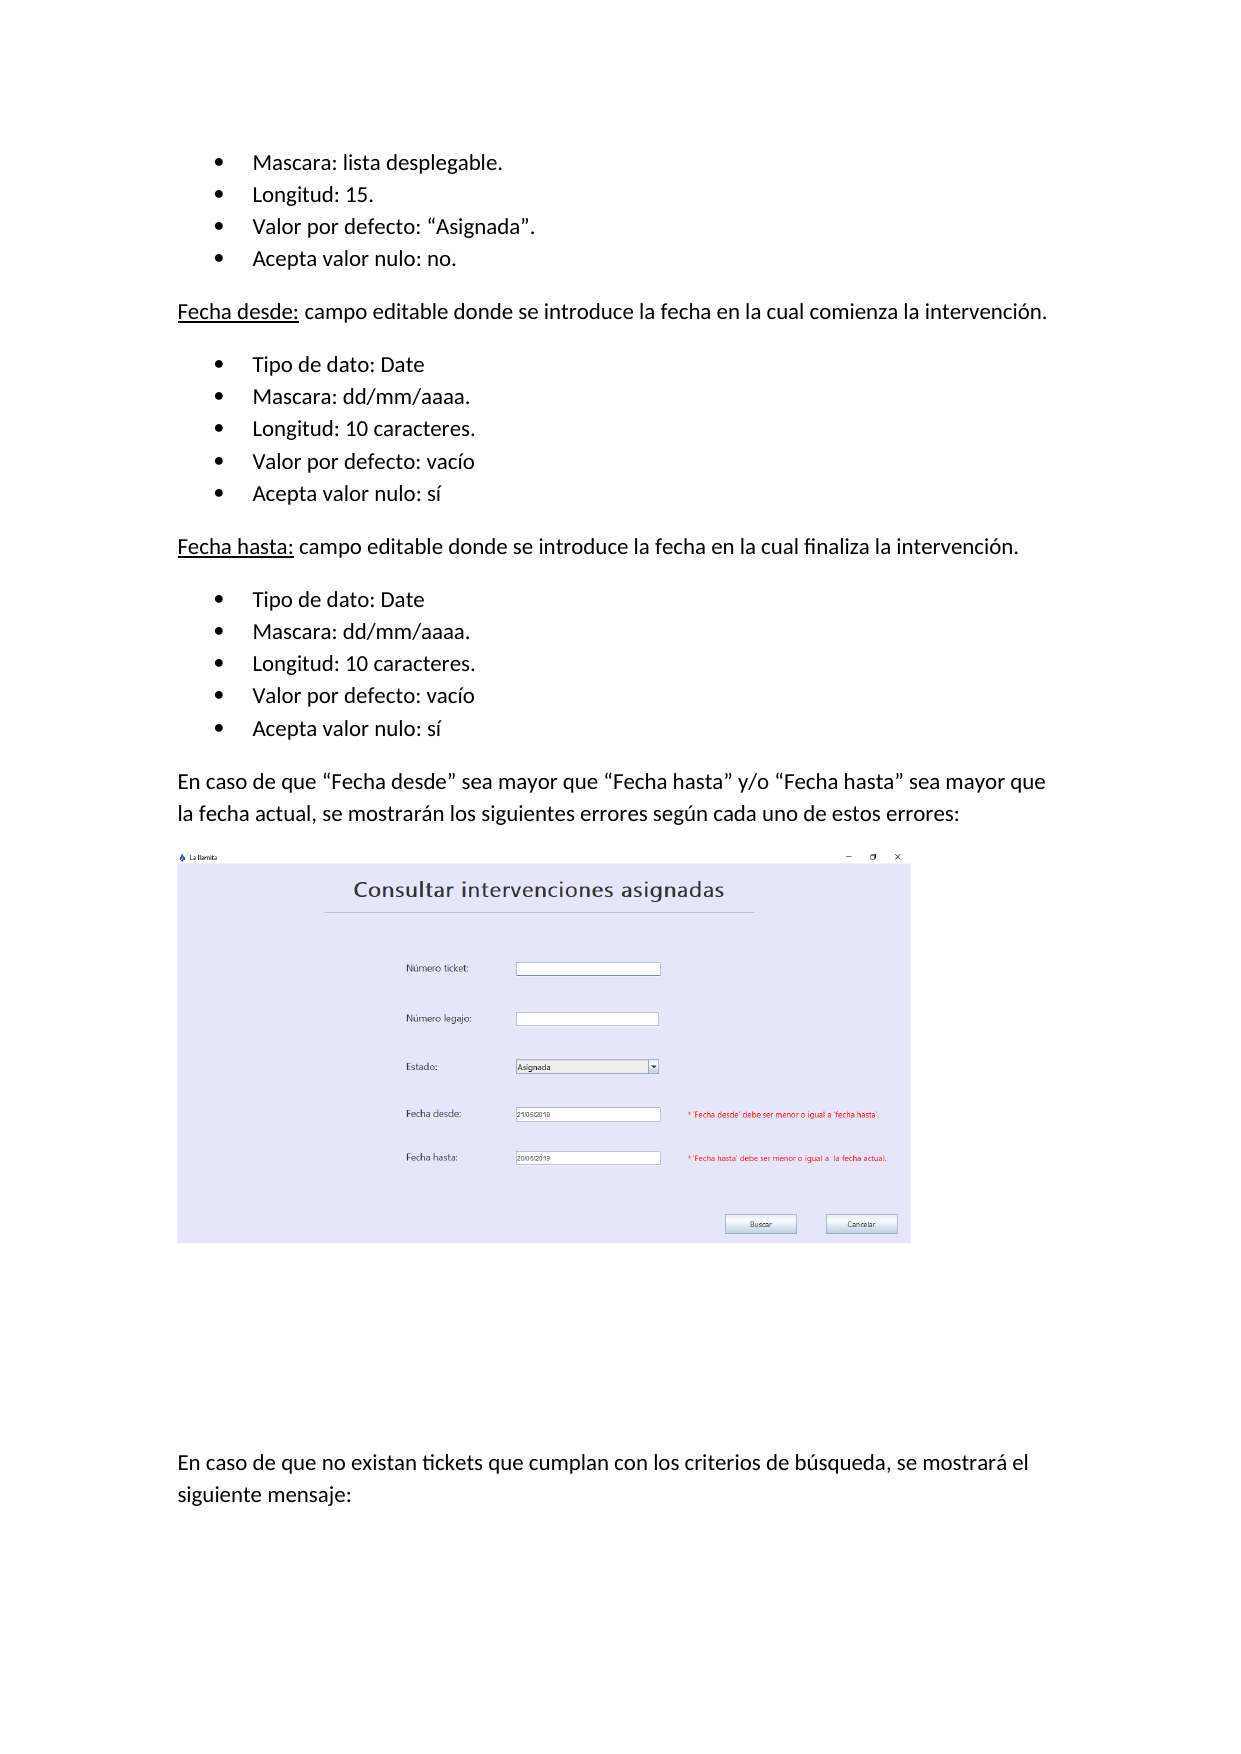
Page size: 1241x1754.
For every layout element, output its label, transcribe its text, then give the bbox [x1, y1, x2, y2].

list Tipo de dato: Date [215, 350, 1063, 378]
list Acepta valor nulo: sí [215, 714, 1063, 742]
list Longitud: 10 caracteres. [215, 414, 1063, 443]
text En caso de que “Fecha desde” sea mayor que “Fecha hasta” y/o “Fecha hasta” sea mayor que la fecha actual, se mostrarán los siguientes errores según cada uno de estos errores: [177, 767, 1063, 827]
list Valor por defecto: vacío [215, 682, 1063, 709]
text En caso de que no existan tickets que cumplan con los criterios de búsqueda, se mostrará el siguiente mensaje: [177, 1448, 1063, 1508]
list Longitud: 15. [215, 180, 1063, 208]
list Mascara: dd/mm/aaaa. [215, 617, 1063, 645]
list Mascara: dd/mm/aaaa. [215, 382, 1063, 410]
text Fecha hasta: campo editable donde se introduce la fecha en la cual finaliza la intervención. [177, 532, 1063, 560]
list Mascara: lista desplegable. [215, 148, 1063, 176]
picture [177, 852, 911, 1265]
list Tipo de dato: Date [215, 585, 1063, 613]
text Fecha desde: campo editable donde se introduce la fecha en la cual comienza la intervención. [177, 297, 1063, 325]
list Longitud: 10 caracteres. [215, 649, 1063, 677]
list Valor por defecto: “Asignada”. [215, 212, 1063, 240]
list Acepta valor nulo: no. [215, 244, 1063, 272]
list Valor por defecto: vacío [215, 447, 1063, 475]
list Acepta valor nulo: sí [215, 479, 1063, 507]
